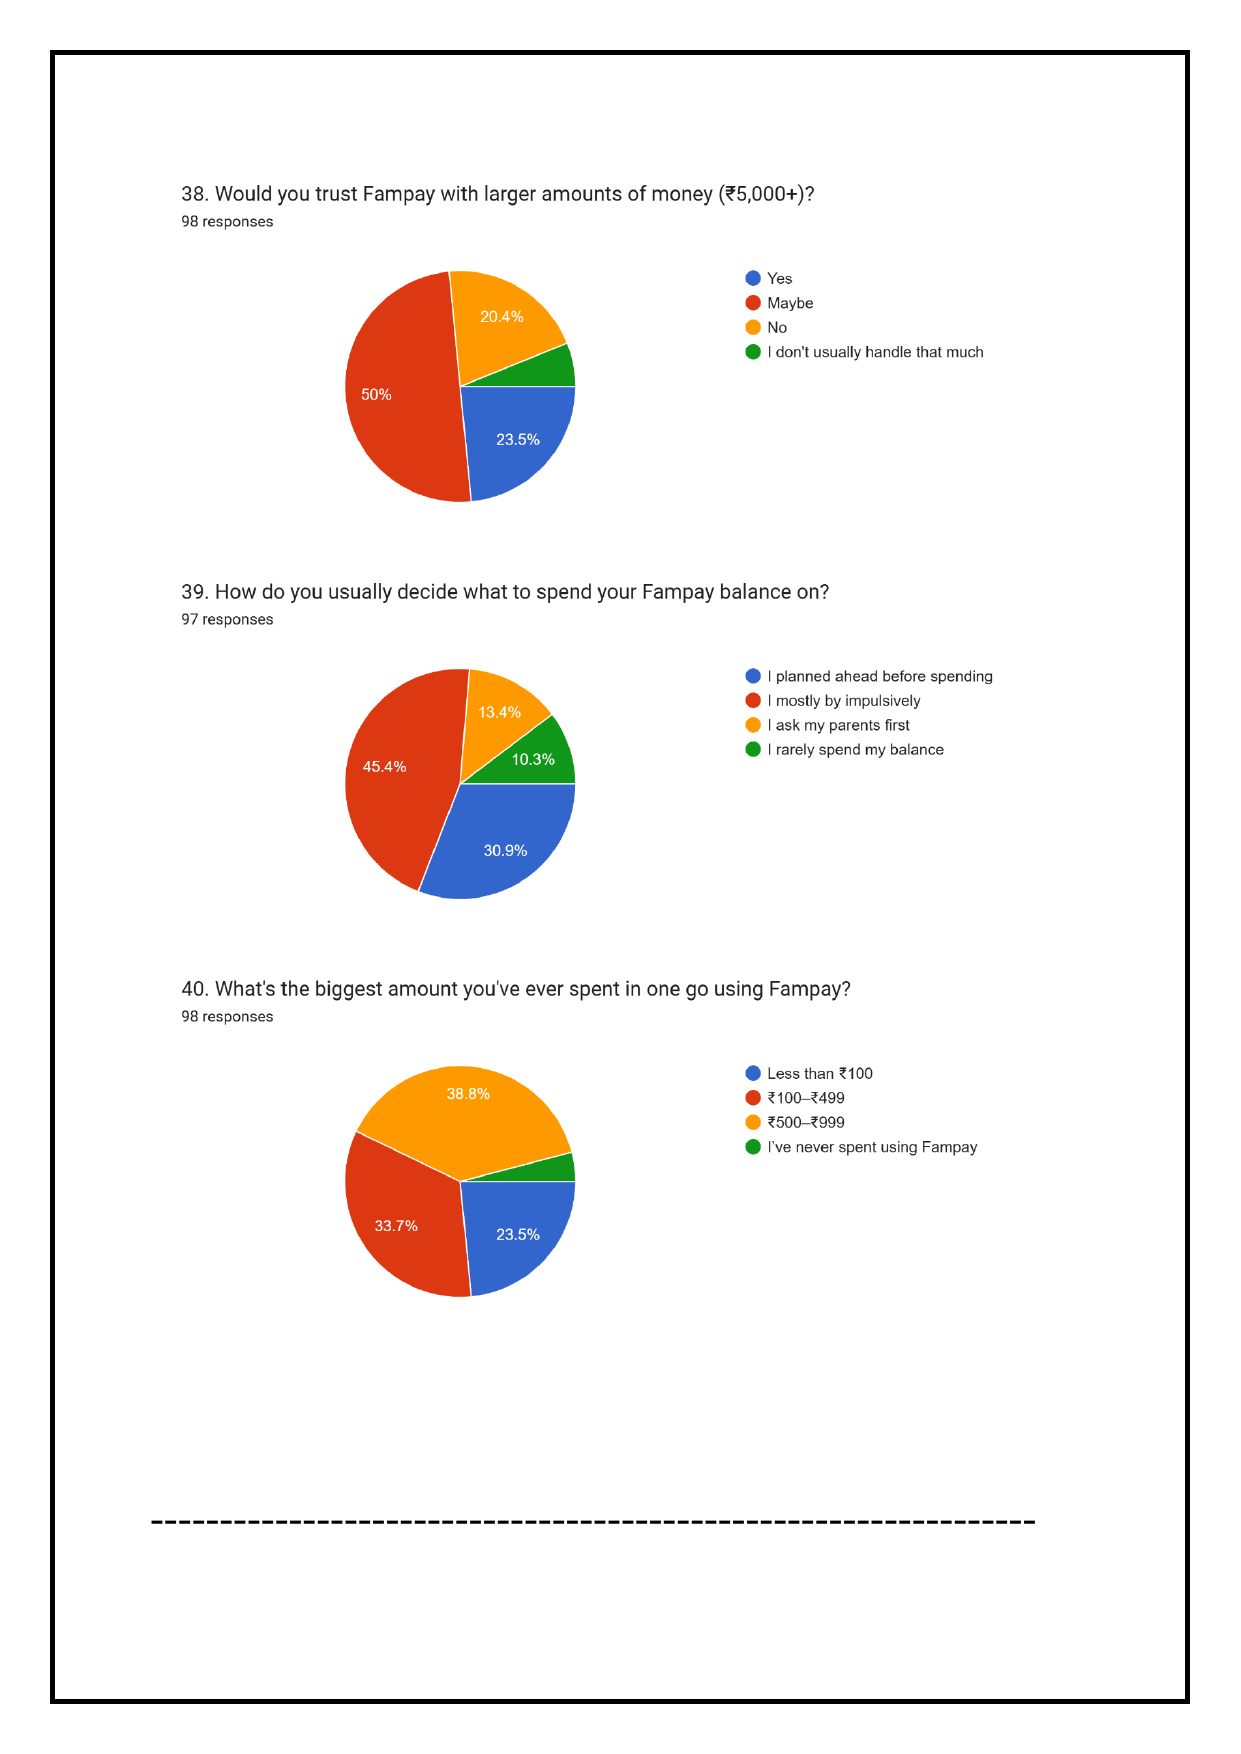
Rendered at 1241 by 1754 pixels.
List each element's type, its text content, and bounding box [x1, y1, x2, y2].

picture [150, 547, 1091, 943]
picture [150, 944, 1091, 1341]
picture [150, 150, 1091, 546]
text ---------------------------------------------------------------- [150, 1493, 1090, 1541]
